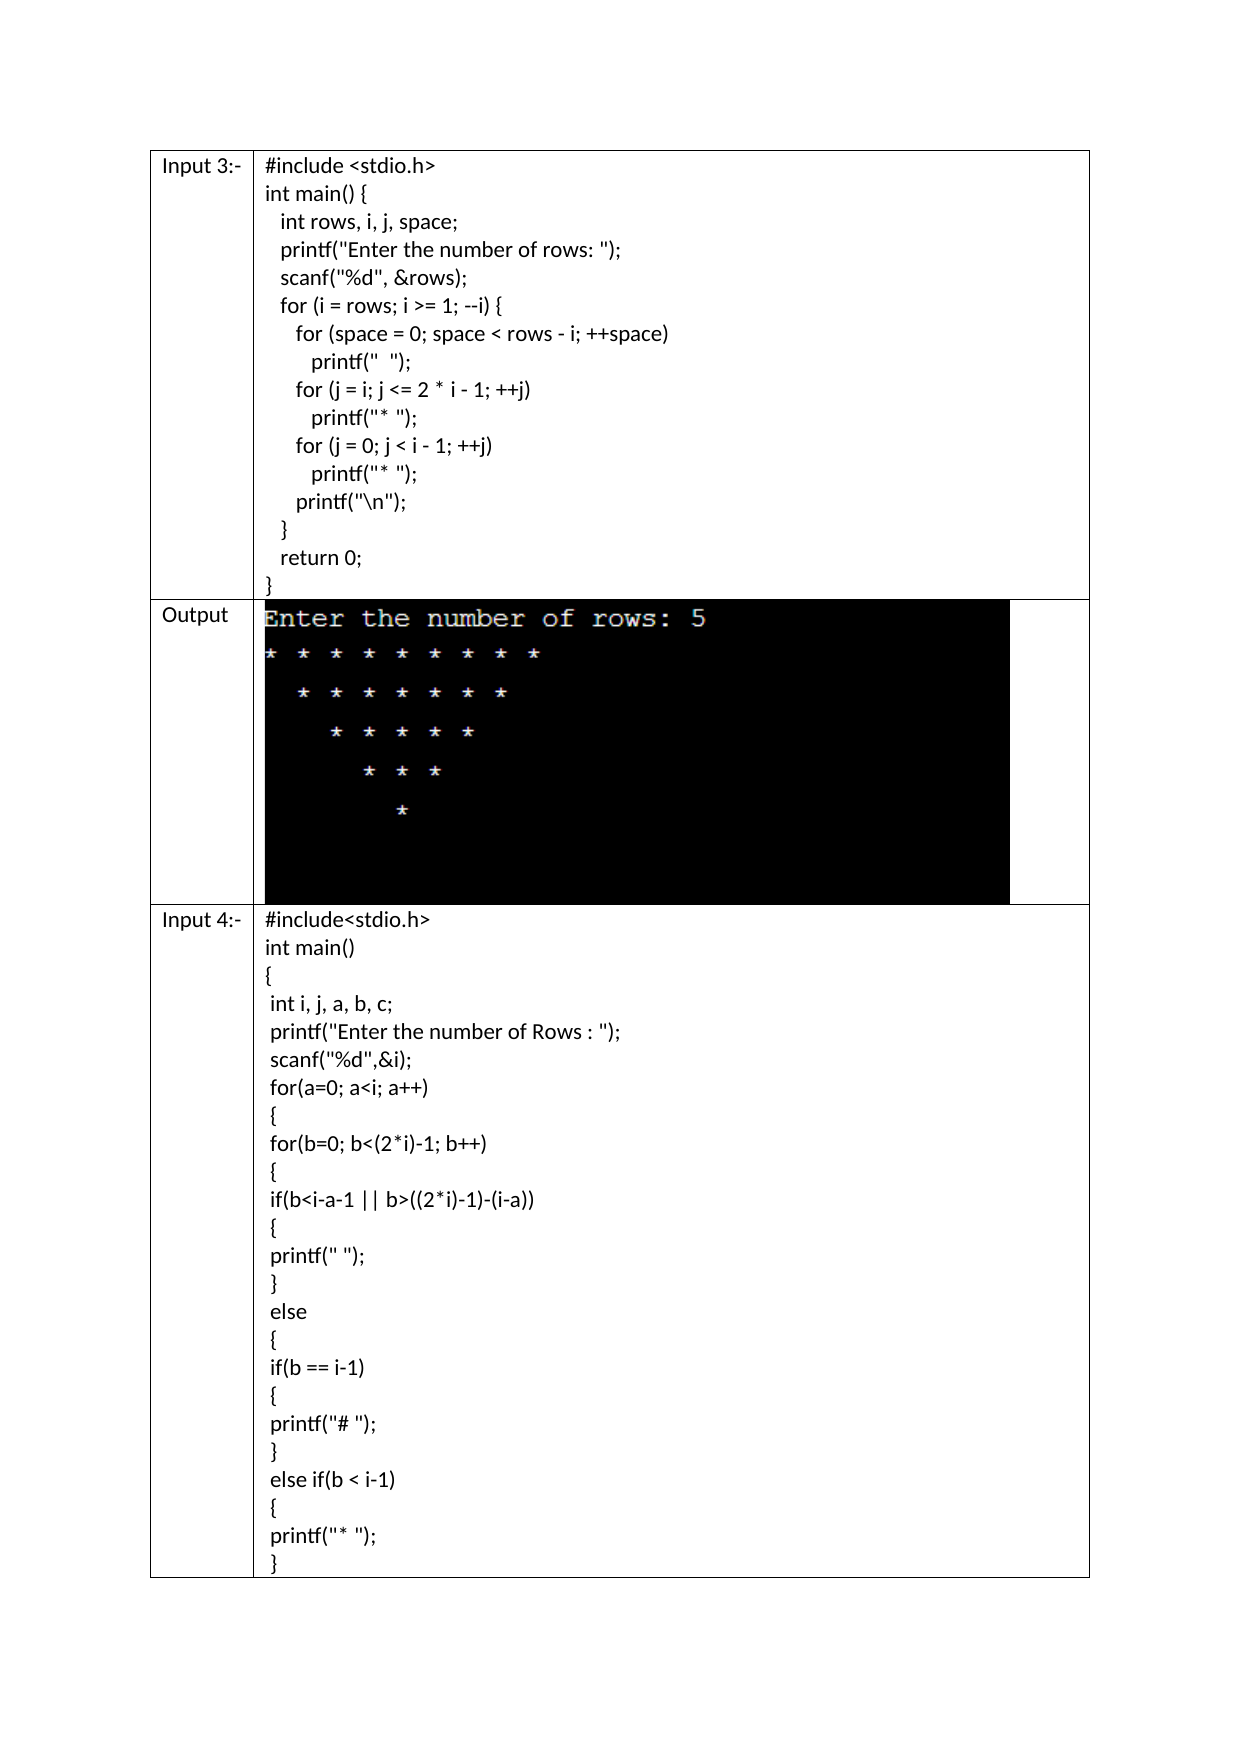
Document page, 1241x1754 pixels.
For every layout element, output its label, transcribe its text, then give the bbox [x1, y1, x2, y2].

picture [264, 600, 1010, 904]
table_cell #include <stdio.h> int main() { int rows, i, j, space; printf("Enter the number of rows: "); scanf("%d", &rows); for (i = rows; i >= 1; --i) { for (space = 0; space < rows - i; ++space) printf(" "); for (j = i; j <= 2 * i - 1; ++j) printf("* "); for (j = 0; j < i - 1; ++j) printf("* "); printf("\n"); } return 0; } [254, 151, 1089, 599]
table_cell Input 4:- [151, 905, 253, 1577]
table_cell [1010, 600, 1089, 904]
table_cell [254, 600, 264, 904]
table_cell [254, 905, 1089, 1577]
table_cell Output [151, 600, 253, 904]
table_cell Input 3:- [151, 151, 253, 599]
